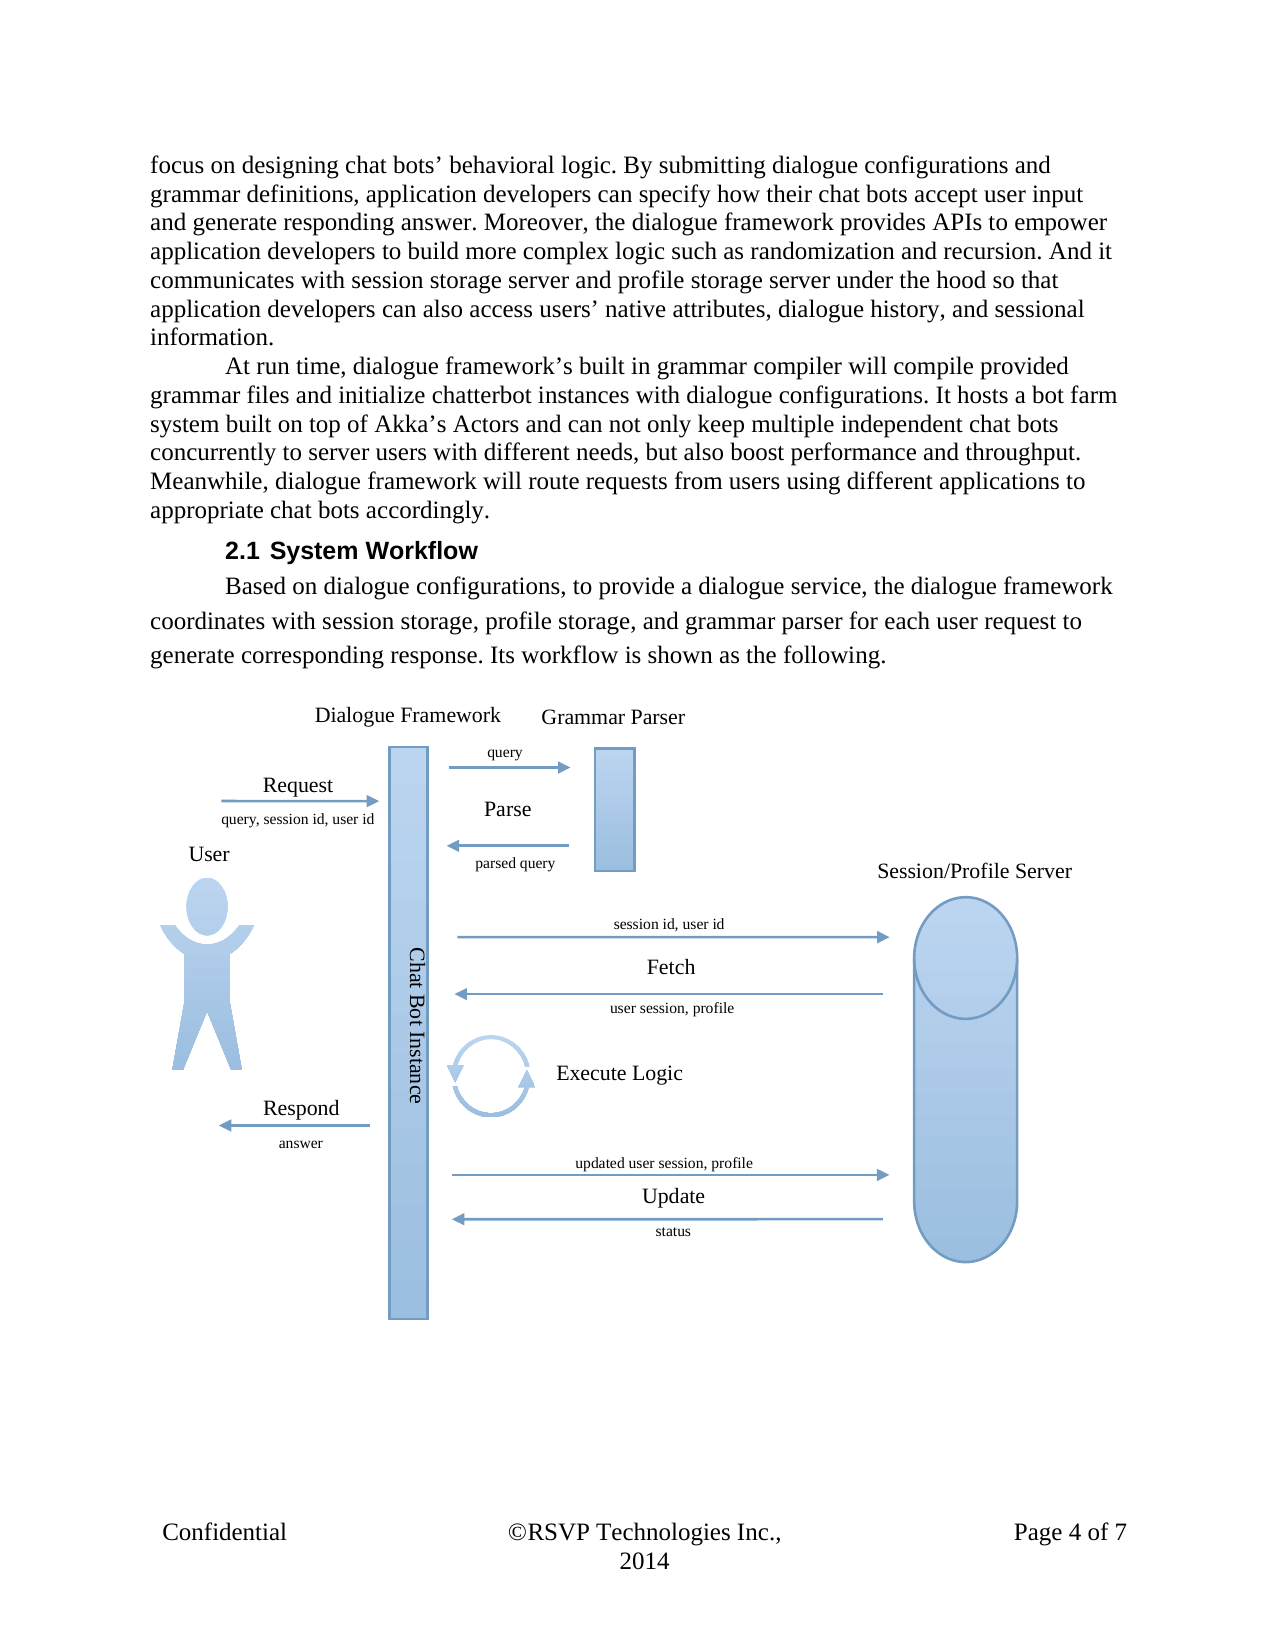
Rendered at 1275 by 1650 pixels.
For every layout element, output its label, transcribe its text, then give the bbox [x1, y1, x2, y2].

text Based on dialogue configurations, to provide a dialogue service, the dialogue framework coordinates with session storage, profile storage, and grammar parser for each user request to generate corresponding response. Its workflow is shown as the following. [150, 571, 1125, 669]
subtitle System Workflow [225, 536, 1125, 565]
text At run time, dialogue framework’s built in grammar compiler will compile provided grammar files and initialize chatterbot instances with dialogue configurations. It hosts a bot farm system built on top of Akka’s Actors and can not only keep multiple independent chat bots concurrently to server users with different needs, but also boost performance and throughput. Meanwhile, dialogue framework will route requests from users using different applications to appropriate chat bots accordingly. [150, 351, 1125, 524]
